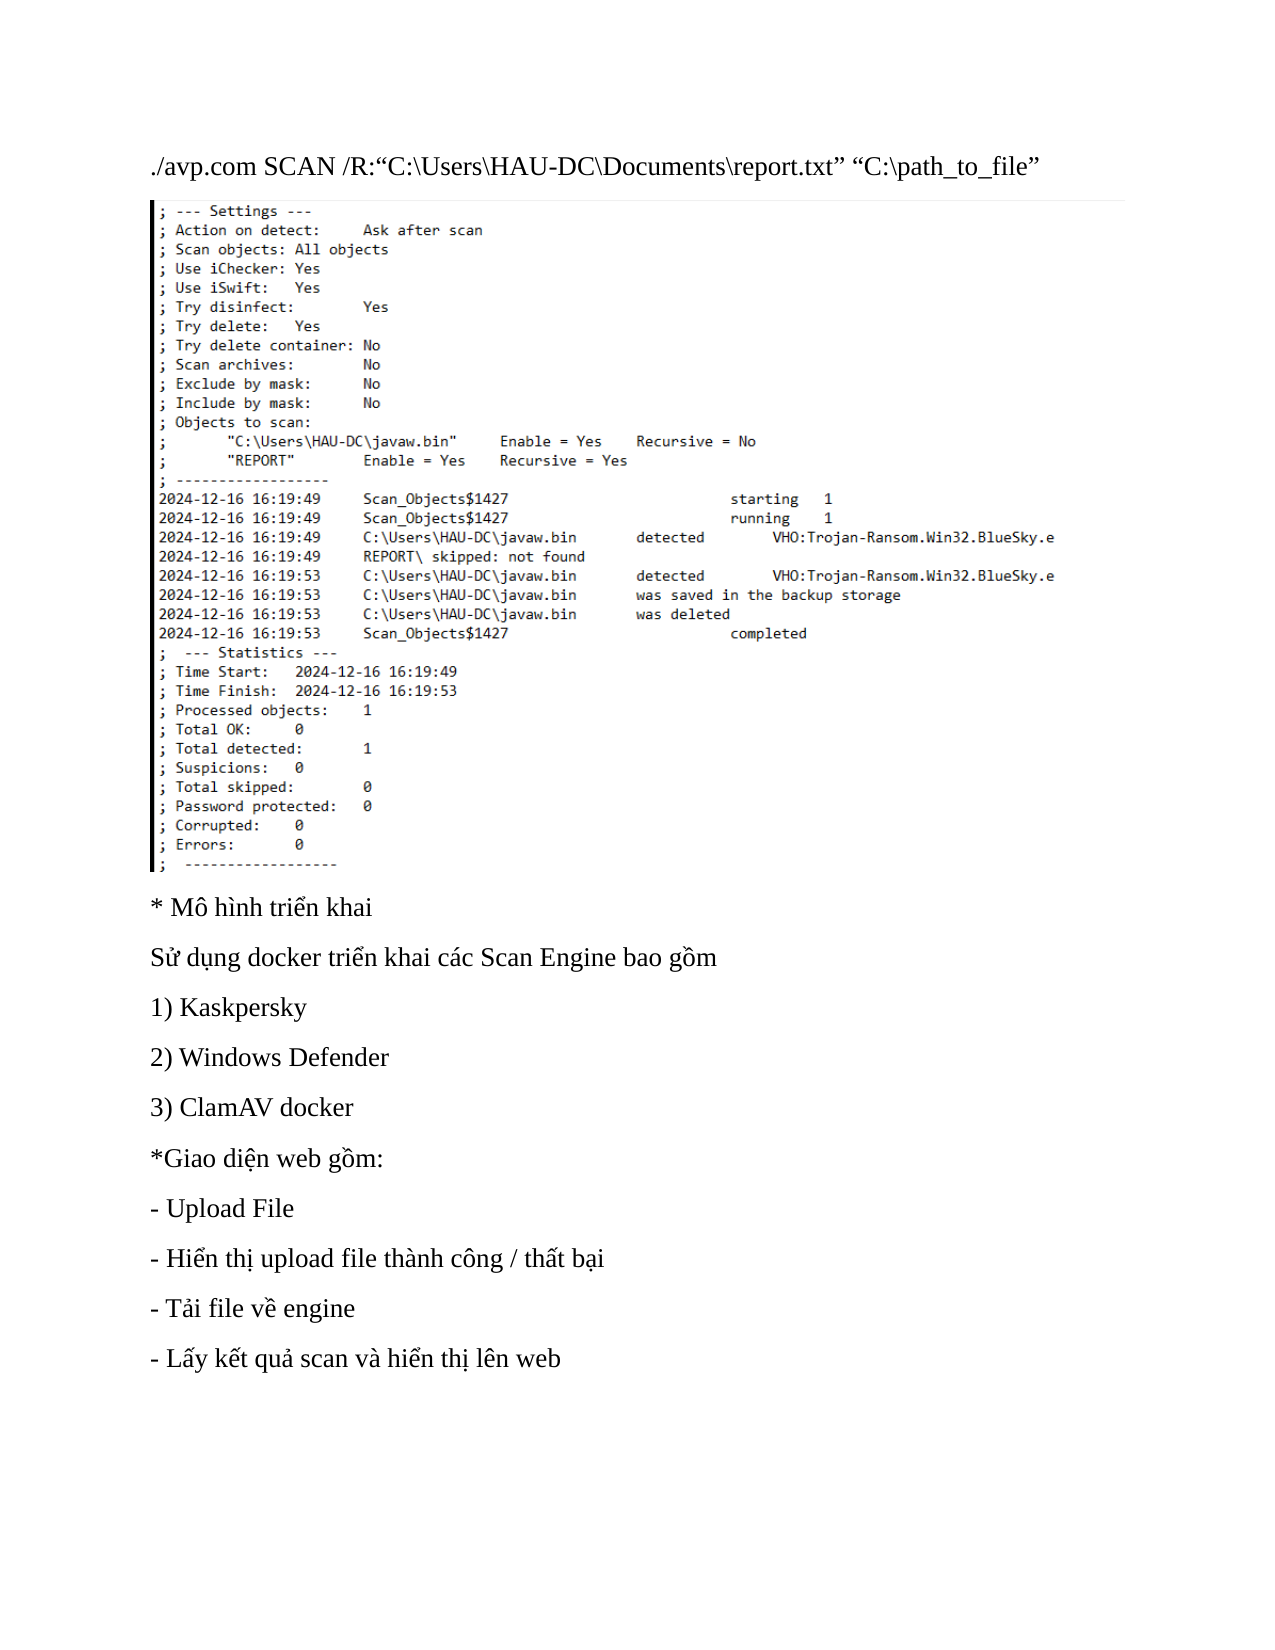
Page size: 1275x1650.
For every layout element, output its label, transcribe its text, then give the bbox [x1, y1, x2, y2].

text Sử dụng docker triển khai các Scan Engine bao gồm [150, 941, 1125, 972]
text 1) Kaskpersky [150, 991, 1125, 1022]
text - Upload File [150, 1192, 1125, 1223]
text - Lấy kết quả scan và hiển thị lên web [150, 1342, 1125, 1374]
text *Giao diện web gồm: [150, 1142, 1125, 1173]
text 2) Windows Defender [150, 1041, 1125, 1072]
text ./avp.com SCAN /R:“C:\Users\HAU-DC\Documents\report.txt” “C:\path_to_file” [150, 150, 1125, 181]
text * Mô hình triển khai [150, 891, 1125, 922]
text - Tải file về engine [150, 1292, 1125, 1323]
picture [150, 200, 1125, 872]
text - Hiển thị upload file thành công / thất bại [150, 1242, 1125, 1273]
text 3) ClamAV docker [150, 1091, 1125, 1123]
